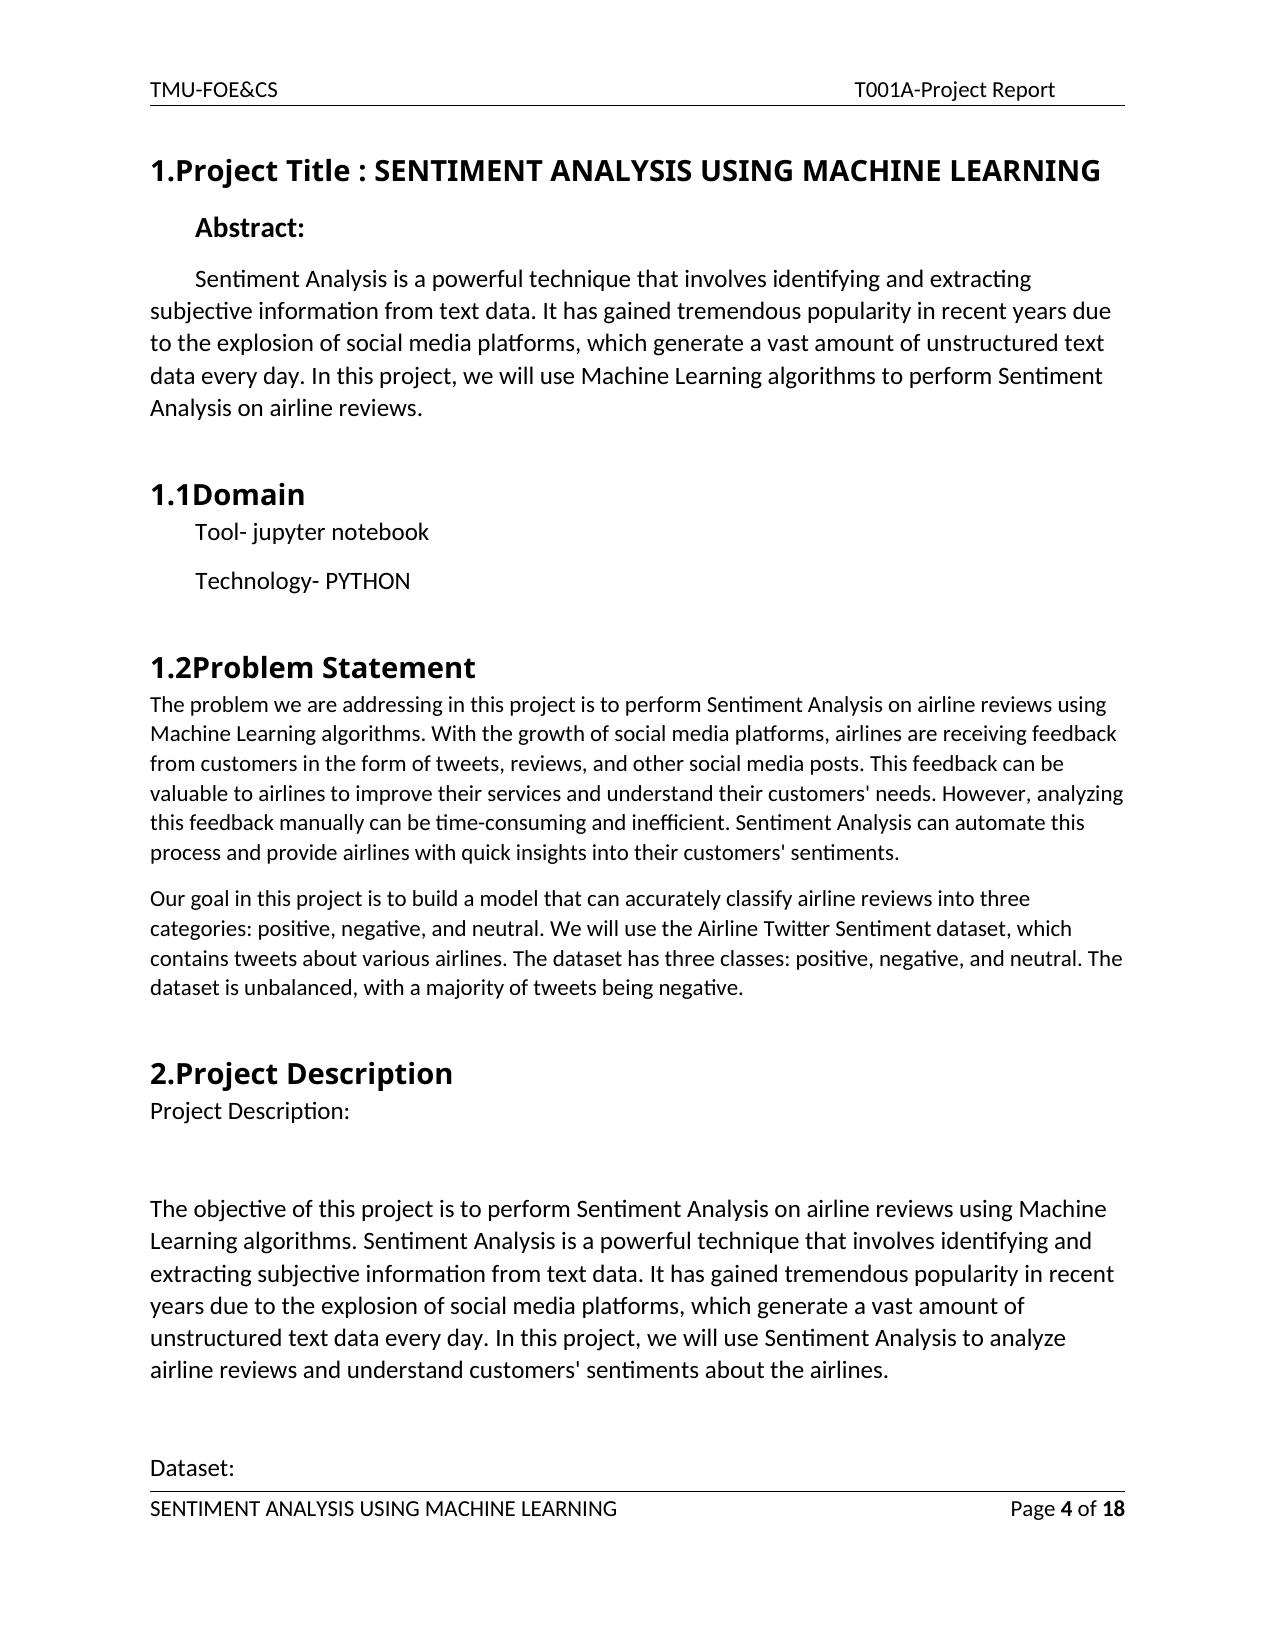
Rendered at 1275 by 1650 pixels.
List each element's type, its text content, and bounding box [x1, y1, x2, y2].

text Sentiment Analysis is a powerful technique that involves identifying and extracting subjective information from text data. It has gained tremendous popularity in recent years due to the explosion of social media platforms, which generate a vast amount of unstructured text data every day. In this project, we will use Machine Learning algorithms to perform Sentiment Analysis on airline reviews. [150, 263, 1125, 423]
text The problem we are addressing in this project is to perform Sentiment Analysis on airline reviews using Machine Learning algorithms. With the growth of social media platforms, airlines are receiving feedback from customers in the form of tweets, reviews, and other social media posts. This feedback can be valuable to airlines to improve their services and understand their customers' needs. However, analyzing this feedback manually can be time-consuming and inefficient. Sentiment Analysis can automate this process and provide airlines with quick insights into their customers' sentiments. [150, 690, 1125, 866]
text 1.Project Title : SENTIMENT ANALYSIS USING MACHINE LEARNING [150, 150, 1125, 190]
text Technology- PYTHON [150, 565, 1125, 596]
subtitle 1.1Domain [150, 474, 1125, 514]
text Tool- jupyter notebook [150, 516, 1125, 547]
subtitle 1.2Problem Statement [150, 648, 1125, 687]
text Abstract: [150, 209, 1125, 244]
text Dataset: [150, 1452, 1125, 1483]
subtitle 2.Project Description [150, 1053, 1125, 1093]
text The objective of this project is to perform Sentiment Analysis on airline reviews using Machine Learning algorithms. Sentiment Analysis is a powerful technique that involves identifying and extracting subjective information from text data. It has gained tremendous popularity in recent years due to the explosion of social media platforms, which generate a vast amount of unstructured text data every day. In this project, we will use Sentiment Analysis to analyze airline reviews and understand customers' sentiments about the airlines. [150, 1193, 1125, 1385]
text Project Description: [150, 1095, 1125, 1126]
text Our goal in this project is to build a model that can accurately classify airline reviews into three categories: positive, negative, and neutral. We will use the Airline Twitter Sentiment dataset, which contains tweets about various airlines. The dataset has three classes: positive, negative, and neutral. The dataset is unbalanced, with a majority of tweets being negative. [150, 884, 1125, 1002]
